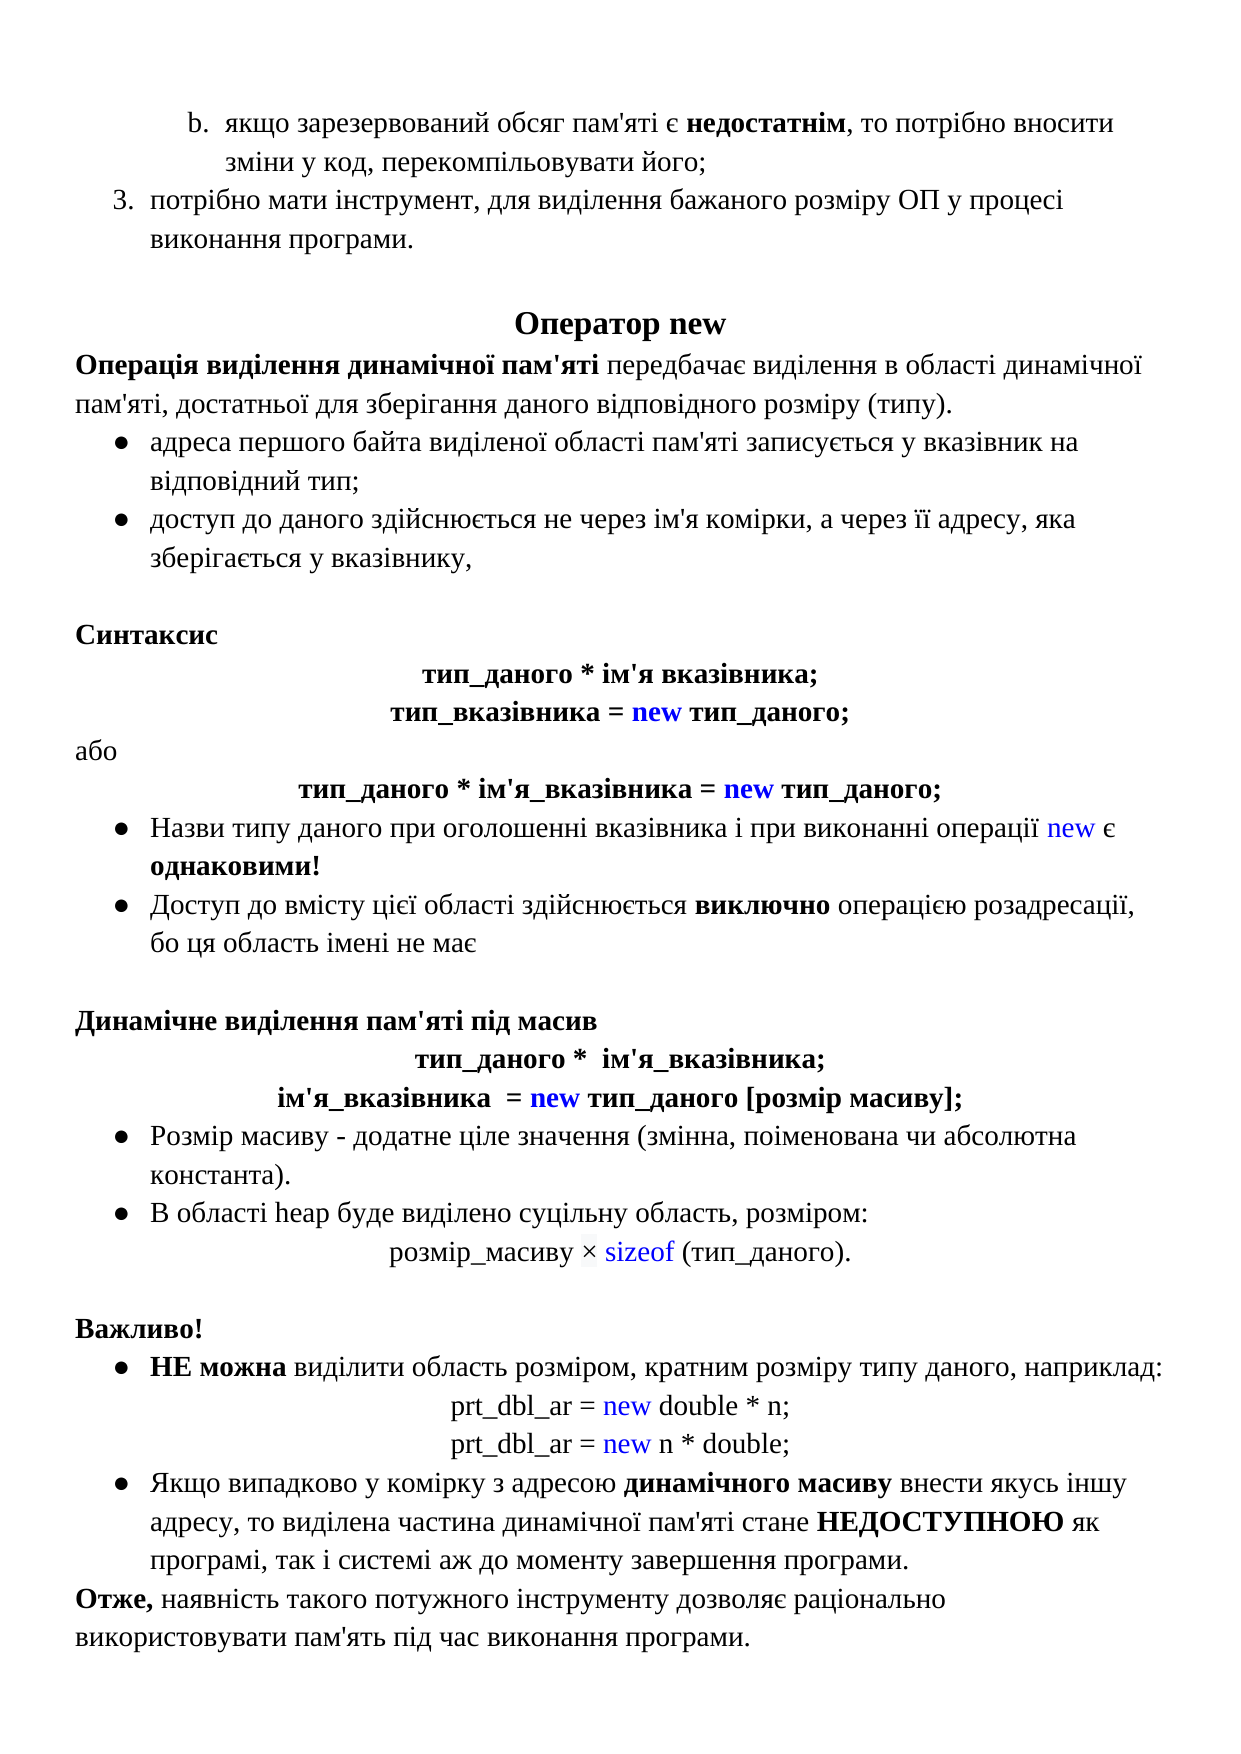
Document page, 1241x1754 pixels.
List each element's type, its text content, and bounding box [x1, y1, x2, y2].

list потрібно мати інструмент, для виділення бажаного розміру ОП у процесі виконання програми. [112, 182, 1165, 254]
list НЕ можна виділити область розміром, кратним розміру типу даного, наприклад: [112, 1349, 1165, 1383]
text iм'я_вказівника = new тип_даного [розмір масиву]; [75, 1080, 1165, 1113]
text тип_вказівника = new тип_даного; [75, 694, 1165, 728]
text Операція виділення динамічної пам'яті передбачає виділення в області динамічної пам'яті, достатньої для зберігання даного відповідного розміру (типу). [75, 347, 1165, 419]
text тип_даного * ім'я вказівника; [75, 656, 1165, 689]
text Динамічне виділення пам'яті під масив [75, 1003, 1165, 1036]
text Оператор new [75, 303, 1165, 342]
text або [75, 733, 1165, 766]
text розмір_масиву × sizeof (тип_даного). [75, 1234, 581, 1267]
list якщо зарезервований обсяг пам'яті є недостатнім, то потрібно вносити зміни у код, перекомпільовувати його; [187, 105, 1165, 177]
text розмір_масиву × sizeof (тип_даного). [597, 1234, 1165, 1267]
list Назви типу даного при оголошенні вказівника і при виконанні операції nеw є однаковими! [112, 810, 1165, 882]
list Розмір масиву - додатне ціле значення (змінна, поіменована чи абсолютна константа). [112, 1118, 1165, 1190]
text Отже, наявність такого потужного інструменту дозволяє раціонально використовувати пам'ять під час виконання програми. [75, 1581, 1165, 1653]
text Важливо! [75, 1311, 1165, 1344]
list доступ до даного здійснюється не через ім'я комірки, а через її адресу, яка зберігається у вказівнику, [112, 502, 1165, 574]
text prt_dbl_ar = new double * n; [75, 1388, 1165, 1422]
list Доступ до вмісту цієї області здійснюється виключно операцією розадресації, бо ця область імені не має [112, 887, 1165, 959]
text prt_dbl_ar = new n * double; [75, 1427, 1165, 1460]
text тип_даного * ім'я_вказівника; [75, 1041, 1165, 1075]
text тип_даного * ім'я_вказівника = new тип_даного; [75, 771, 1165, 805]
text Синтаксис [75, 617, 1165, 651]
list Якщо випадково у комірку з адресою динамічного масиву внести якусь іншу адресу, то виділена частина динамічної пам'яті стане НЕДОСТУПНОЮ як програмі, так і системі аж до моменту завершення програми. [112, 1465, 1165, 1576]
list В області heap буде виділено суцільну область, розміром: [112, 1195, 1165, 1229]
list адреса першого байта виділеної області пам'яті записується у вказівник на відповідний тип; [112, 424, 1165, 497]
